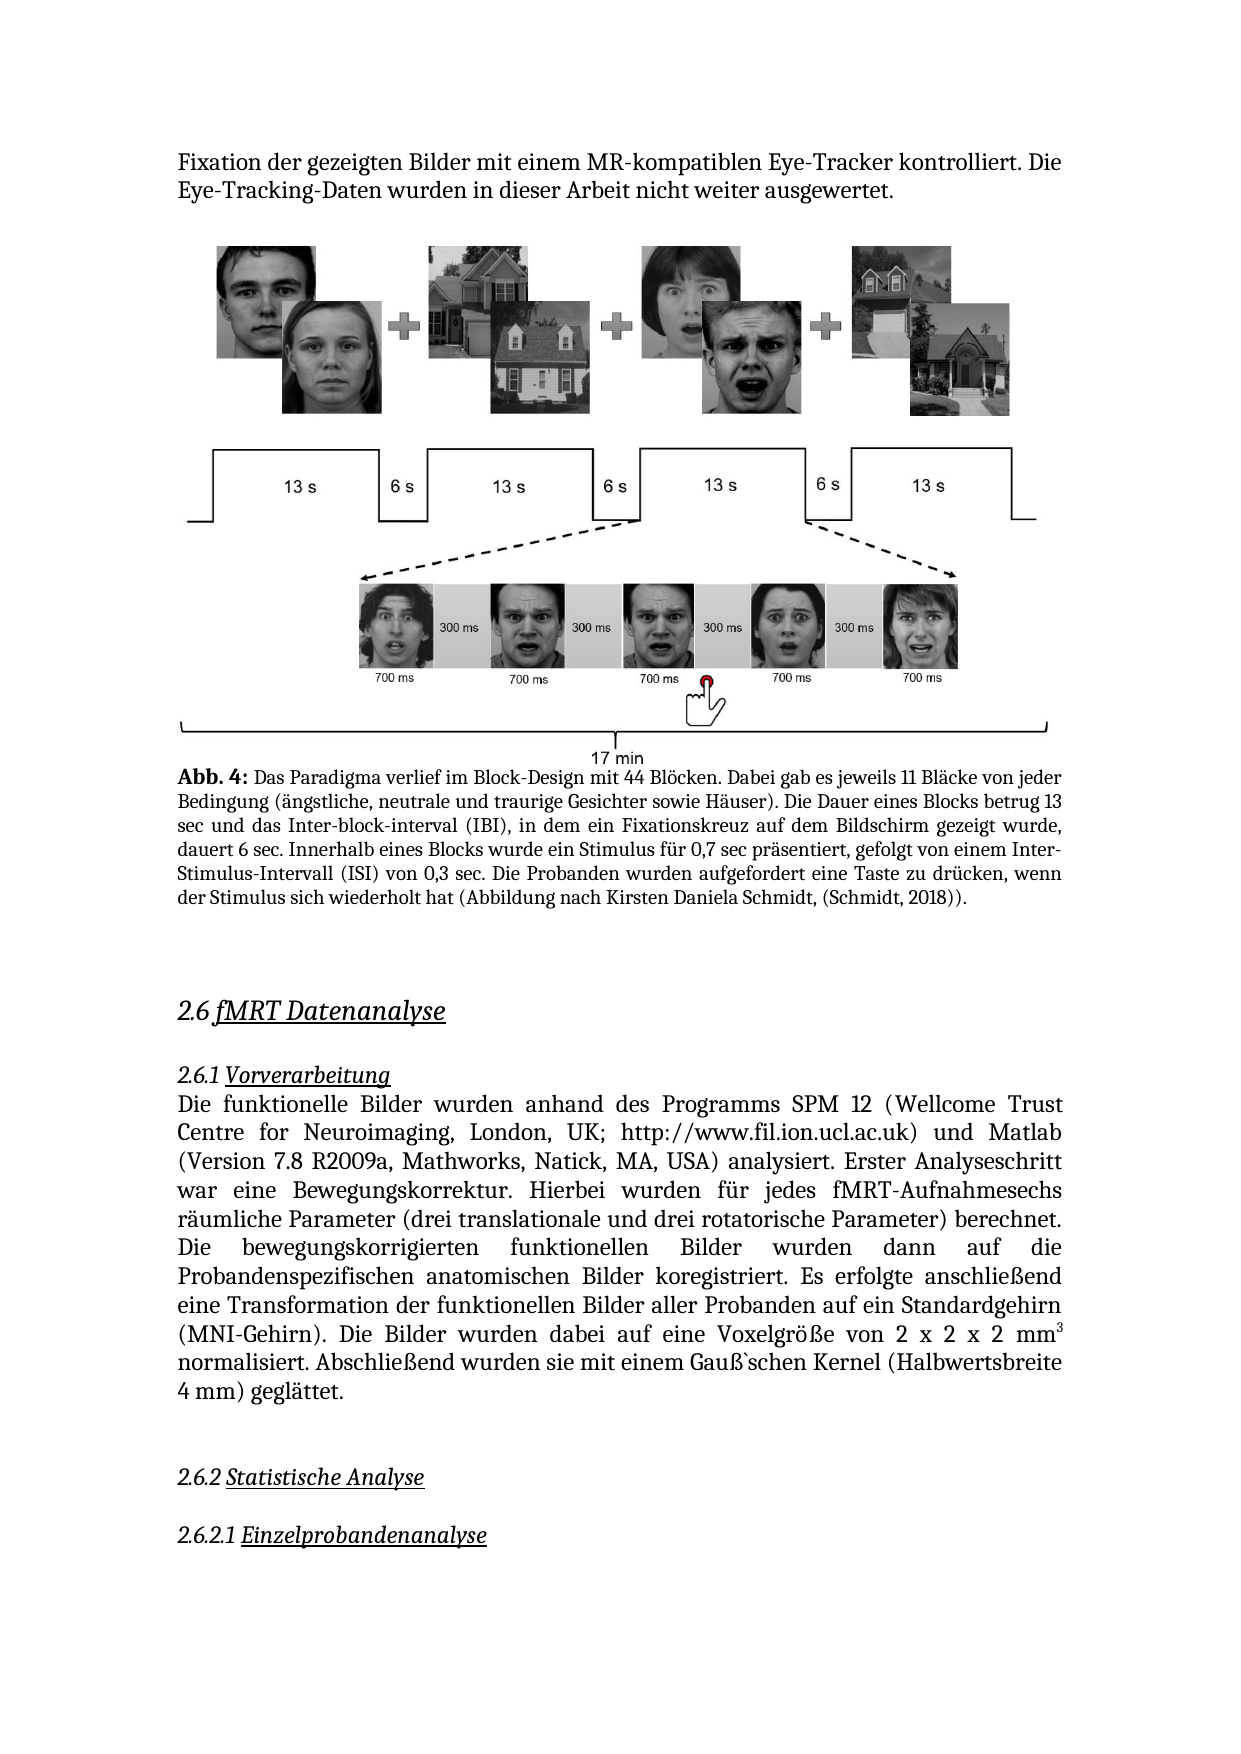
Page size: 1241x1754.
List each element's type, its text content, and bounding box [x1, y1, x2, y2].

text 2.6.2.1 Einzelprobandenanalyse [177, 1521, 1063, 1549]
text 2.6.1 Vorverarbeitung [177, 1061, 1063, 1089]
text Abb. 4: Das Paradigma verlief im Block-Design mit 44 Blöcken. Dabei gab es jeweils 11 Bläcke von jeder Bedingung (ängstliche, neutrale und traurige Gesichter sowie Häuser). Die Dauer eines Blocks betrug 13 sec und das Inter-block-interval (IBI), in dem ein Fixationskreuz auf dem Bildschirm gezeigt wurde, dauert 6 sec. Innerhalb eines Blocks wurde ein Stimulus für 0,7 sec präsentiert, gefolgt von einem Inter-Stimulus-Intervall (ISI) von 0,3 sec. Die Probanden wurden aufgefordert eine Taste zu drücken, wenn der Stimulus sich wiederholt hat (Abbildung nach Kirsten Daniela Schmidt, (Schmidt, 2018)). [177, 764, 1063, 910]
text Die funktionelle Bilder wurden anhand des Programms SPM 12 (Wellcome Trust Centre for Neuroimaging, London, UK; http://www.fil.ion.ucl.ac.uk) und Matlab (Version 7.8 R2009a, Mathworks, Natick, MA, USA) analysiert. Erster Analyseschritt war eine Bewegungskorrektur. Hierbei wurden für jedes fMRT-Aufnahmesechs räumliche Parameter (drei translationale und drei rotatorische Parameter) berechnet. Die bewegungskorrigierten funktionellen Bilder wurden dann auf die Probandenspezifischen anatomischen Bilder koregistriert. Es erfolgte anschließend eine Transformation der funktionellen Bilder aller Probanden auf ein Standardgehirn (MNI-Gehirn). Die Bilder wurden dabei auf eine Voxelgröße von 2 x 2 x 2 mm3 normalisiert. Abschließend wurden sie mit einem Gauß`schen Kernel (Halbwertsbreite 4 mm) geglättet. [177, 1089, 1063, 1406]
picture [177, 233, 1063, 764]
text 2.6 fMRT Datenanalyse [177, 994, 1063, 1027]
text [177, 148, 1063, 205]
text 2.6.2 Statistische Analyse [177, 1463, 1063, 1492]
